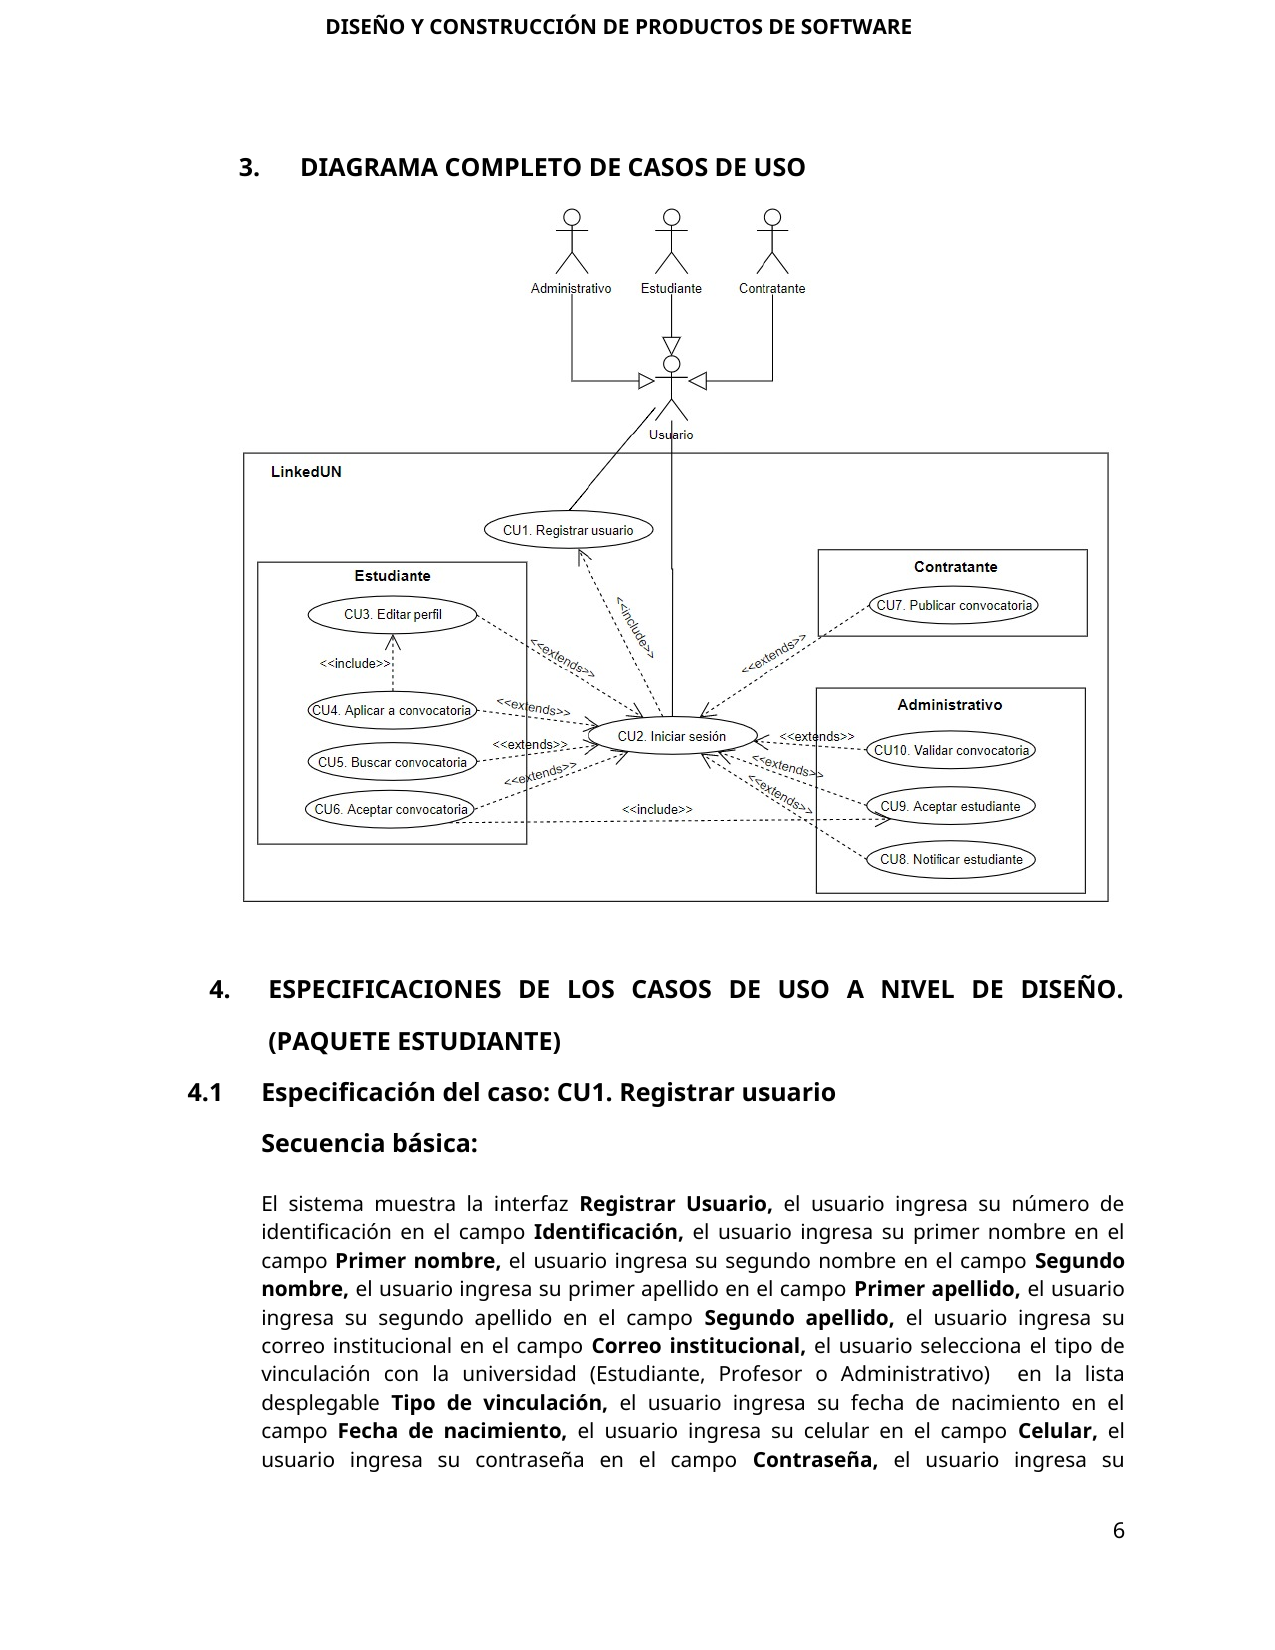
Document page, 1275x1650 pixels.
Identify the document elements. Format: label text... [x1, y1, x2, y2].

list ESPECIFICACIONES DE LOS CASOS DE USO A NIVEL DE DISEÑO. (PAQUETE ESTUDIANTE) [209, 972, 1125, 1057]
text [261, 1189, 1125, 1473]
text Secuencia básica: [261, 1125, 1125, 1159]
list DIAGRAMA COMPLETO DE CASOS DE USO [194, 150, 1125, 184]
picture [238, 201, 1114, 905]
list Especificación del caso: CU1. Registrar usuario [187, 1074, 1125, 1108]
